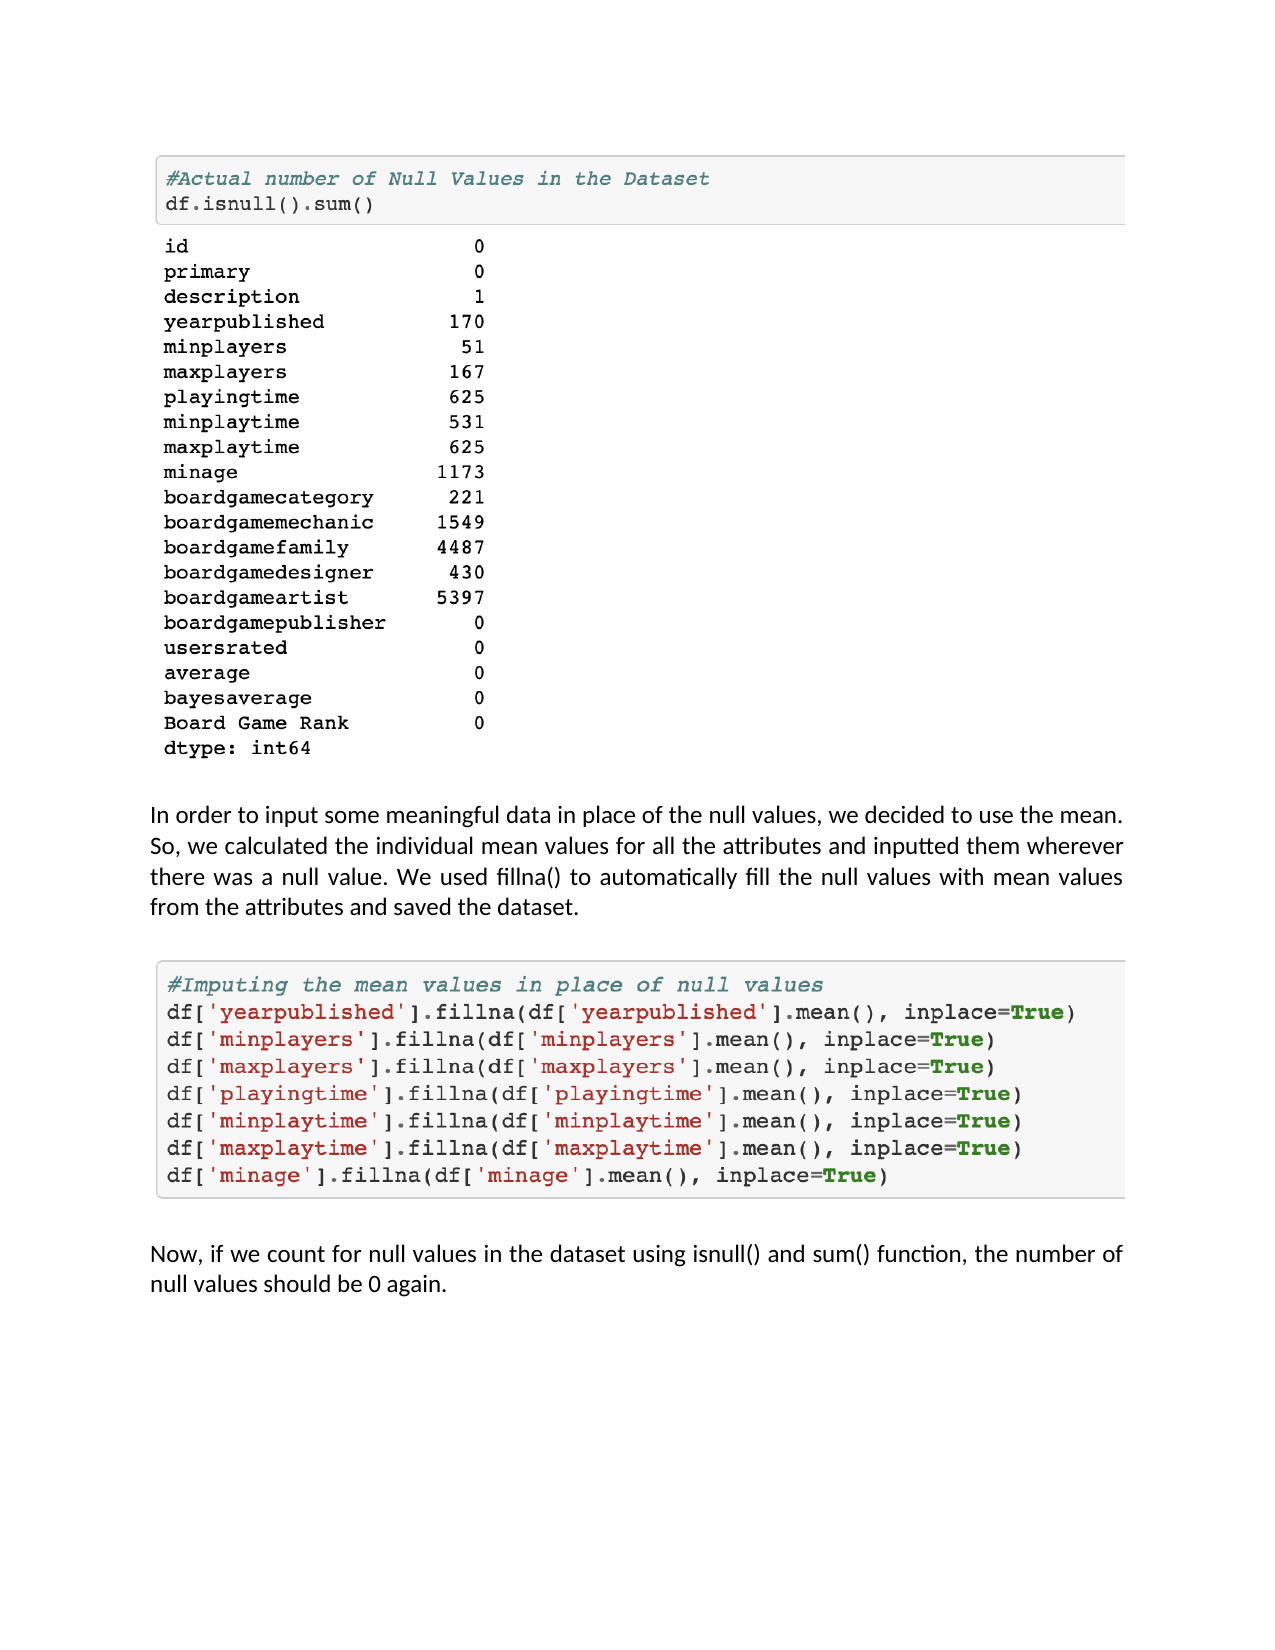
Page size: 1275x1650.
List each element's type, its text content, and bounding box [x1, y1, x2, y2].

text Now, if we count for null values in the dataset using isnull() and sum() function, the number of null values should be 0 again. [150, 1238, 1125, 1299]
picture [150, 150, 1125, 770]
text In order to input some meaningful data in place of the null values, we decided to use the mean. So, we calculated the individual mean values for all the attributes and inputted them wherever there was a null value. We used fillna() to automatically fill the null values with mean values from the attributes and saved the dataset. [150, 800, 1125, 922]
picture [150, 952, 1125, 1208]
